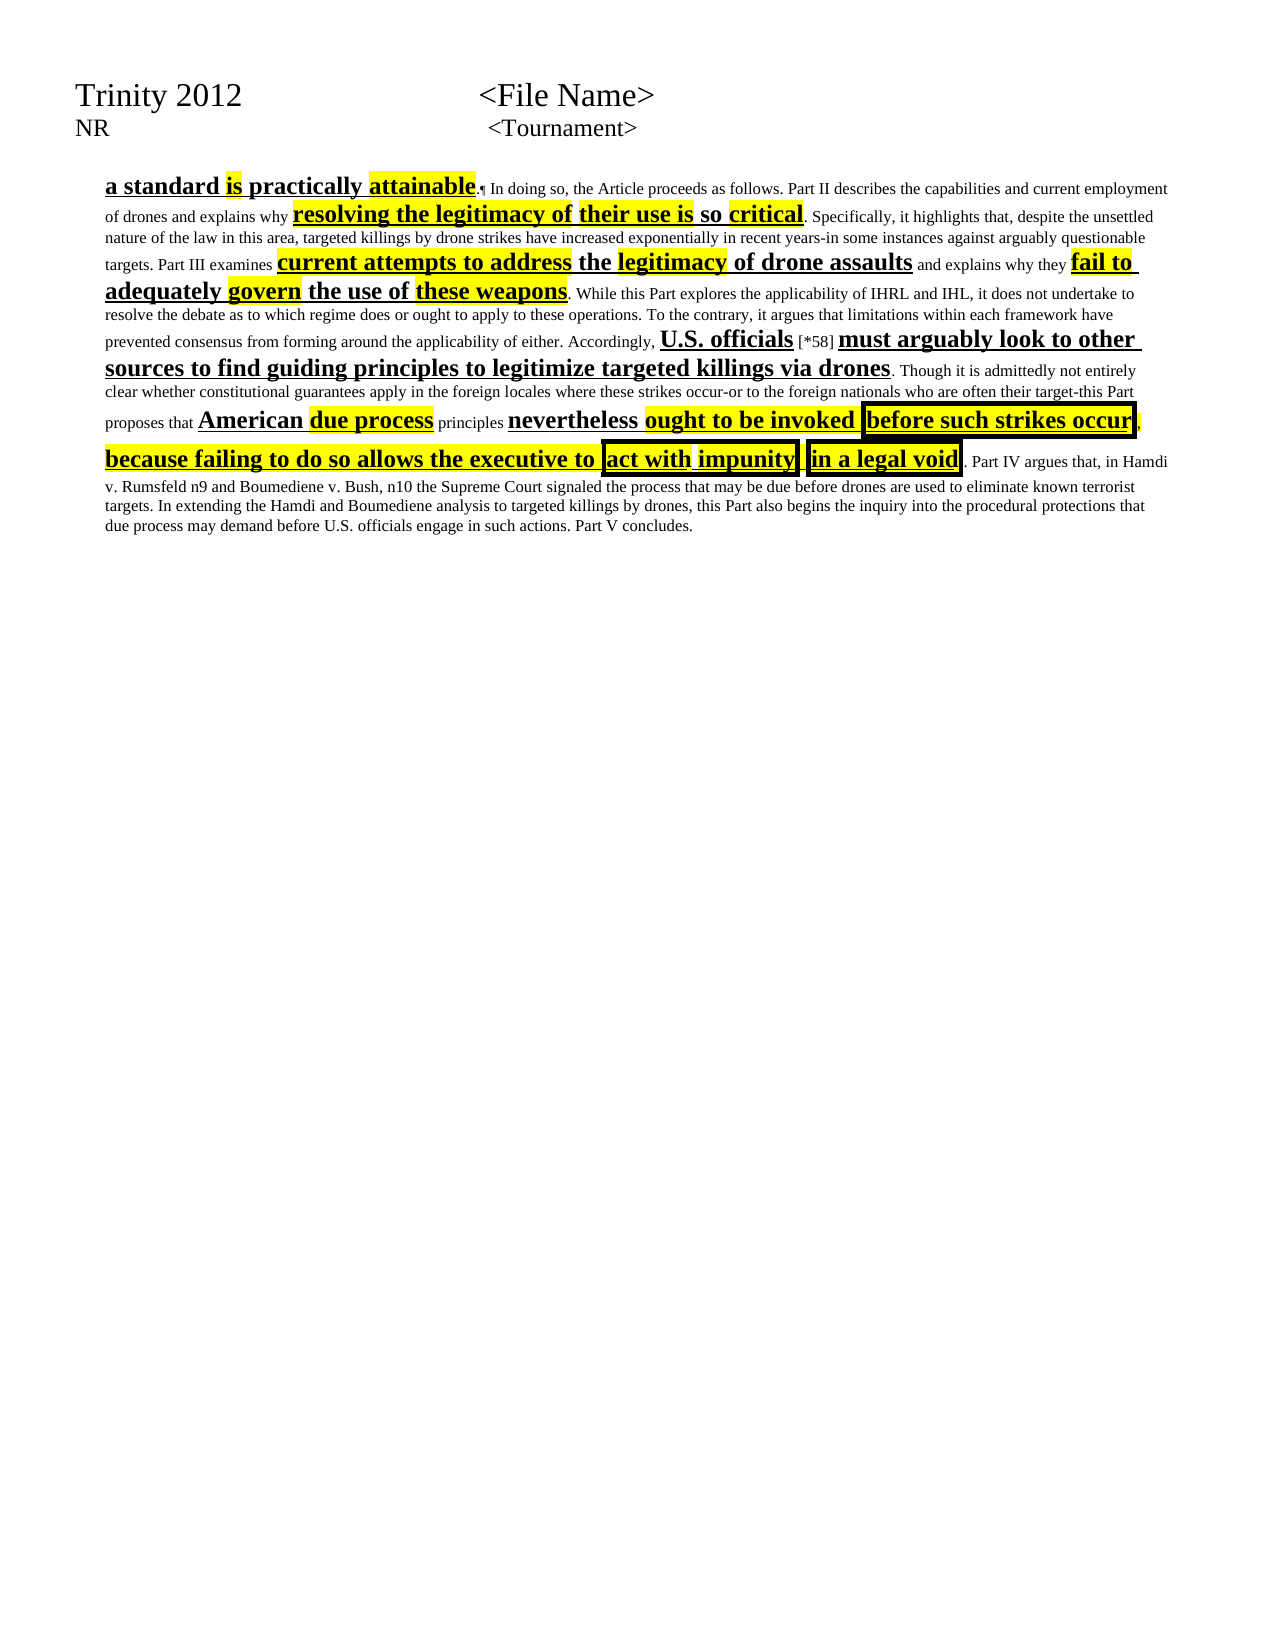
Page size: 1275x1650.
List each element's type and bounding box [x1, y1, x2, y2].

text [105, 171, 1170, 534]
